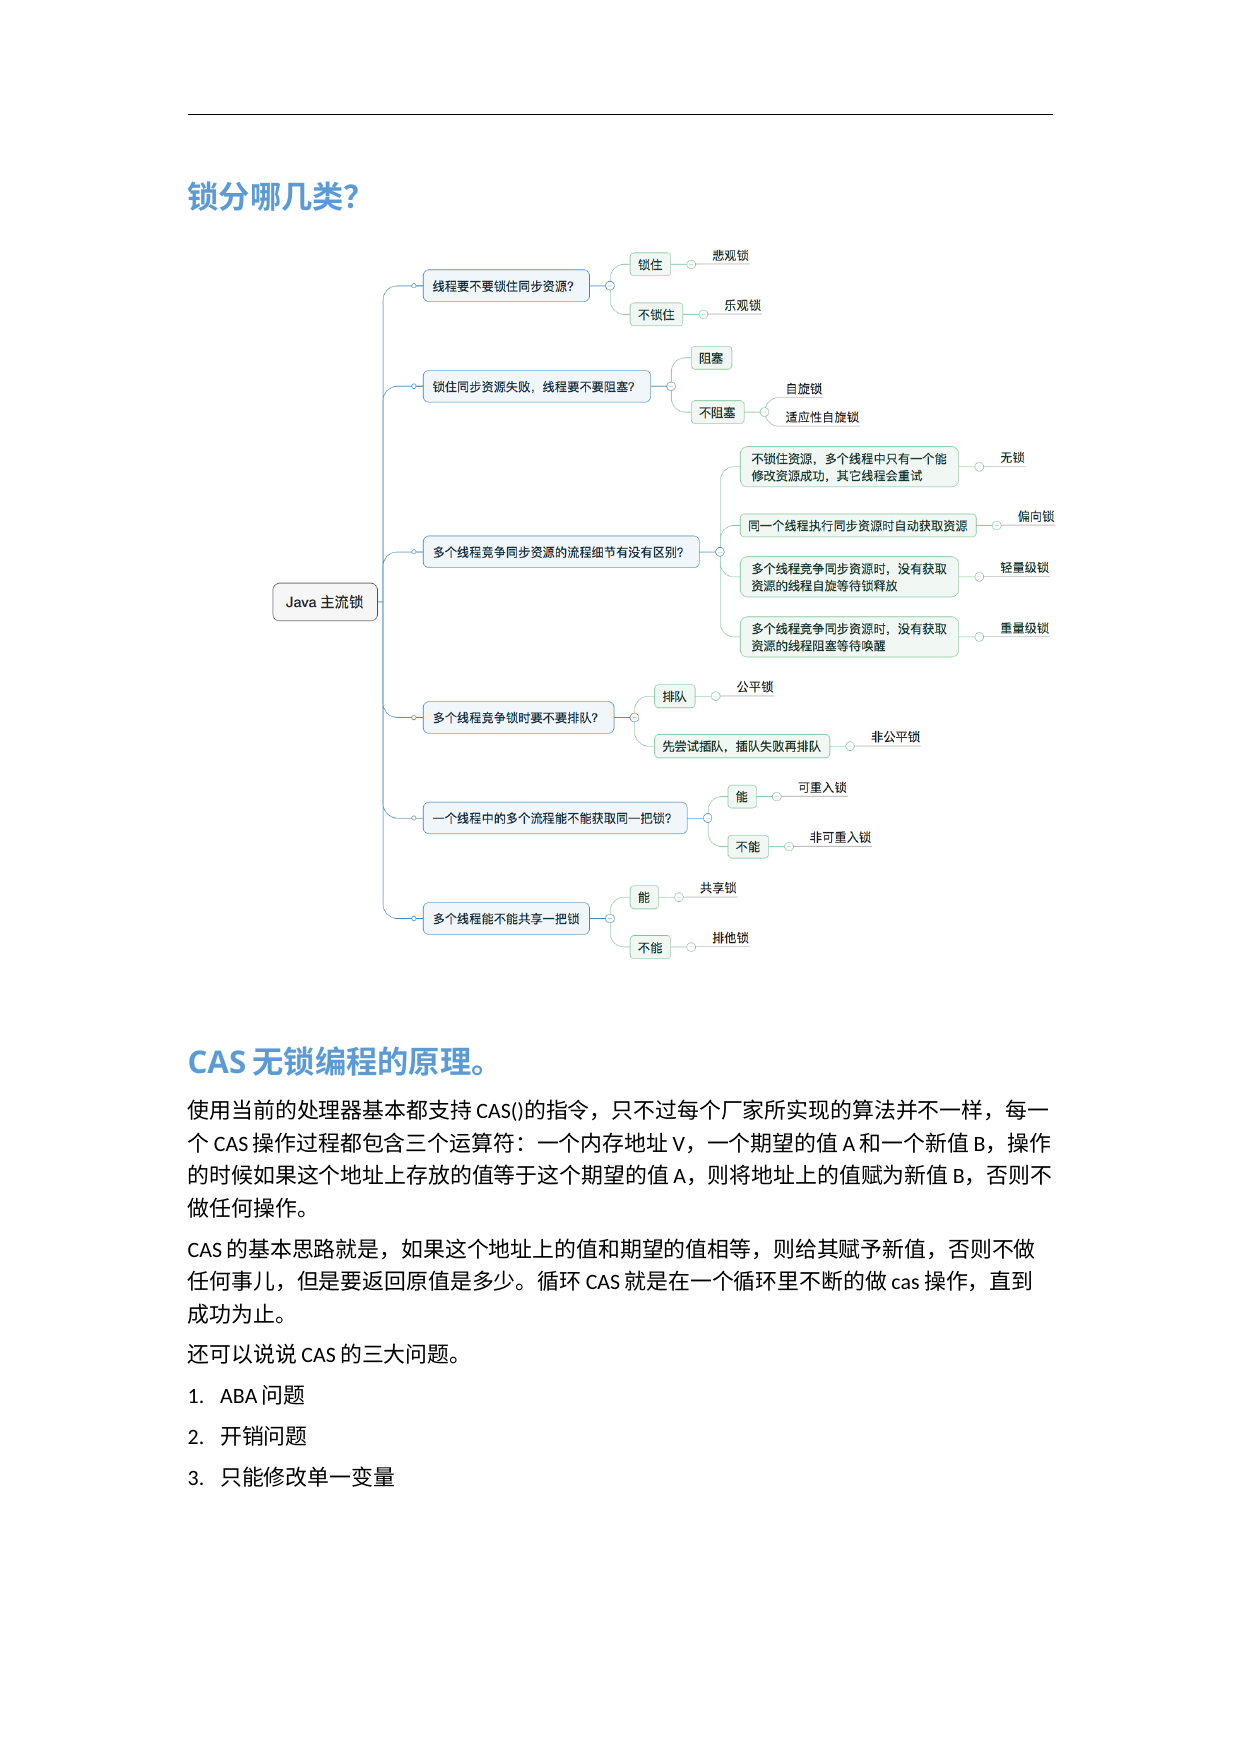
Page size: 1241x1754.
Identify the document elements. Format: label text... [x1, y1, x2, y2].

subtitle 锁分哪几类？ [187, 162, 1053, 227]
list ABA问题 [187, 1378, 1053, 1410]
text 还可以说说CAS的三大问题。 [187, 1337, 1053, 1369]
text CAS的基本思路就是，如果这个地址上的值和期望的值相等，则给其赋予新值，否则不做任何事儿，但是要返回原值是多少。循环CAS就是在一个循环里不断的做cas操作，直到成功为止。 [187, 1231, 1053, 1329]
picture [231, 227, 1097, 988]
list 只能修改单一变量 [187, 1459, 1053, 1492]
list 开销问题 [187, 1419, 1053, 1451]
text 使用当前的处理器基本都支持CAS()的指令，只不过每个厂家所实现的算法并不一样，每一个CAS操作过程都包含三个运算符：一个内存地址V，一个期望的值A和一个新值B，操作的时候如果这个地址上存放的值等于这个期望的值A，则将地址上的值赋为新值B，否则不做任何操作。 [187, 1093, 1053, 1223]
subtitle CAS无锁编程的原理。 [187, 1028, 1053, 1093]
